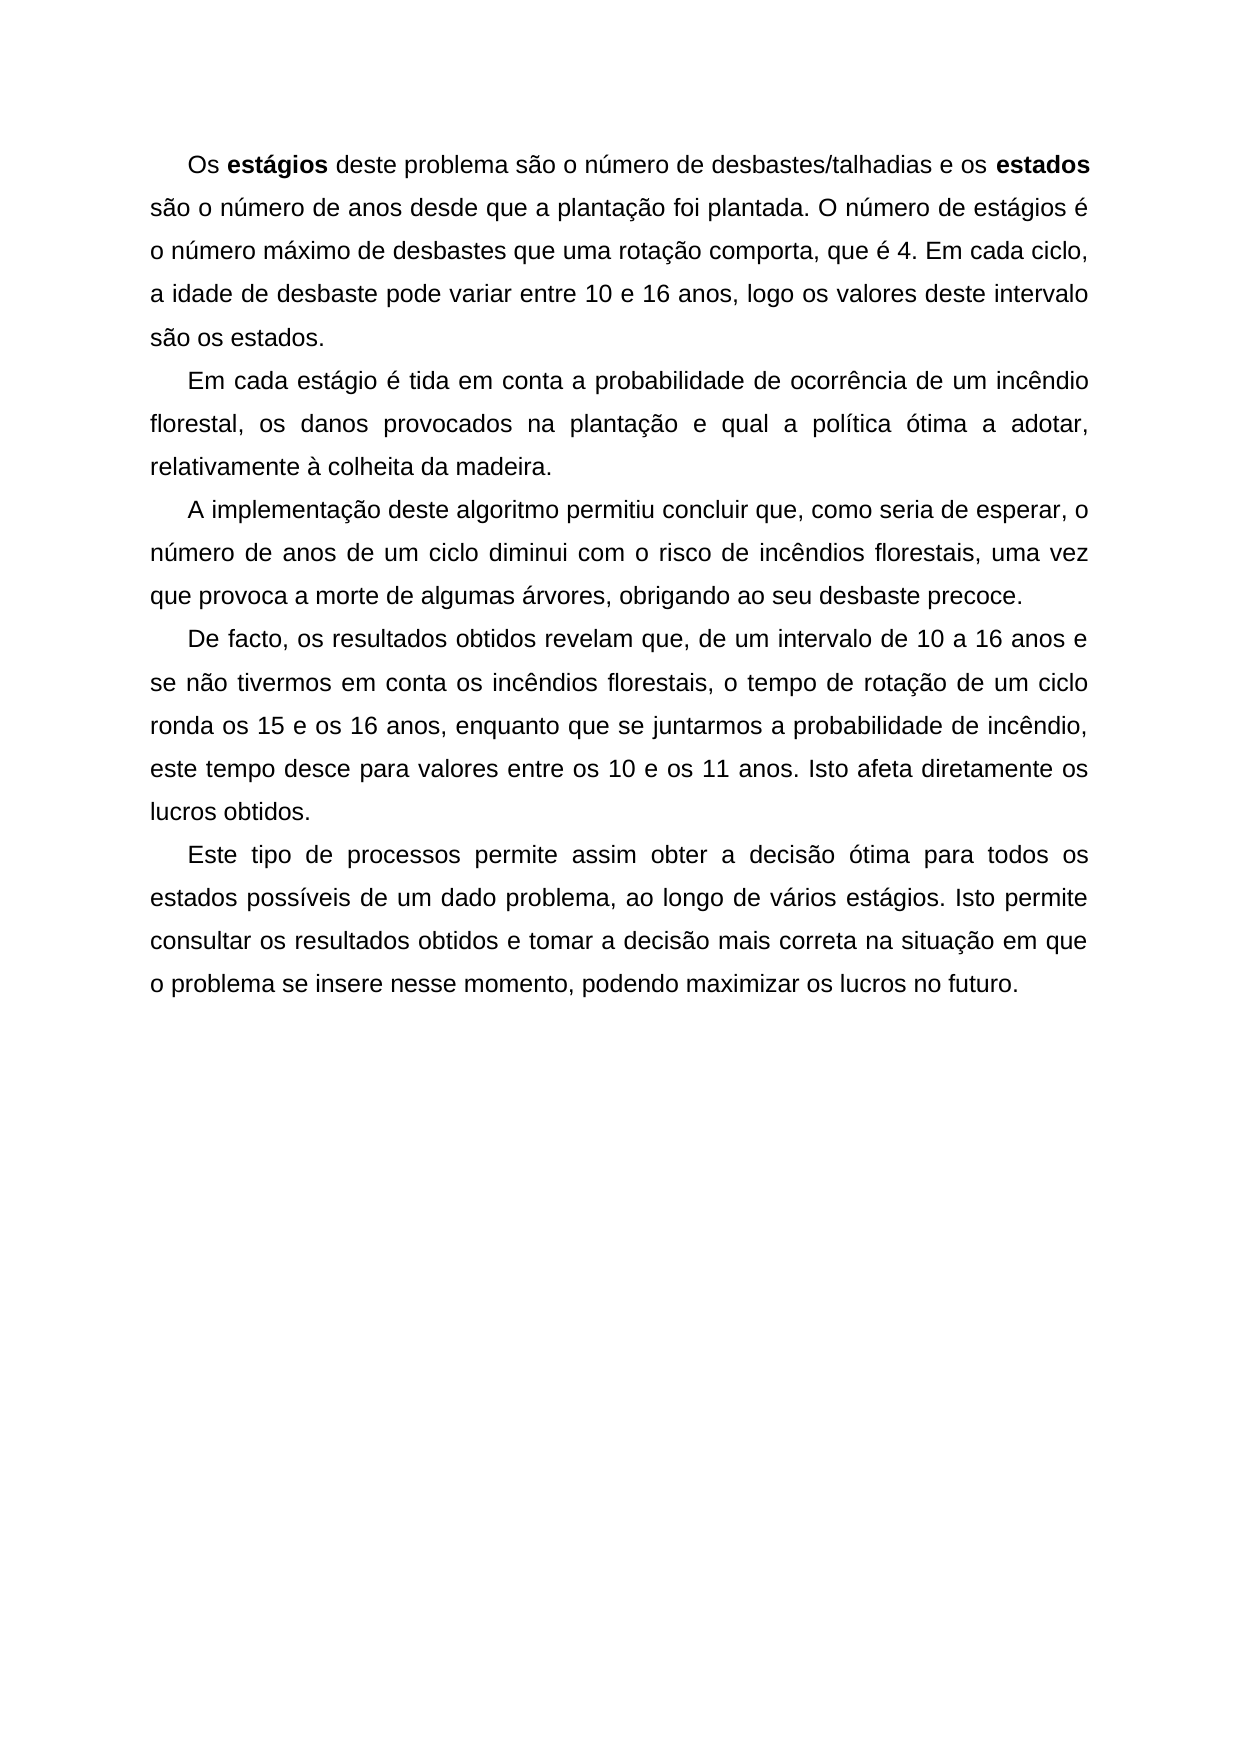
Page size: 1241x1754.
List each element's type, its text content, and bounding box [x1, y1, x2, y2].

text Em cada estágio é tida em conta a probabilidade de ocorrência de um incêndio florestal, os danos provocados na plantação e qual a política ótima a adotar, relativamente à colheita da madeira. [150, 366, 1090, 481]
text Este tipo de processos permite assim obter a decisão ótima para todos os estados possíveis de um dado problema, ao longo de vários estágios. Isto permite consultar os resultados obtidos e tomar a decisão mais correta na situação em que o problema se insere nesse momento, podendo maximizar os lucros no futuro. [150, 840, 1090, 998]
text Os estágios deste problema são o número de desbastes/talhadias e os estados são o número de anos desde que a plantação foi plantada. O número de estágios é o número máximo de desbastes que uma rotação comporta, que é 4. Em cada ciclo, a idade de desbaste pode variar entre 10 e 16 anos, logo os valores deste intervalo são os estados. [150, 150, 1090, 351]
text De facto, os resultados obtidos revelam que, de um intervalo de 10 a 16 anos e se não tivermos em conta os incêndios florestais, o tempo de rotação de um ciclo ronda os 15 e os 16 anos, enquanto que se juntarmos a probabilidade de incêndio, este tempo desce para valores entre os 10 e os 11 anos. Isto afeta diretamente os lucros obtidos. [150, 624, 1090, 826]
text A implementação deste algoritmo permitiu concluir que, como seria de esperar, o número de anos de um ciclo diminui com o risco de incêndios florestais, uma vez que provoca a morte de algumas árvores, obrigando ao seu desbaste precoce. [150, 495, 1090, 610]
